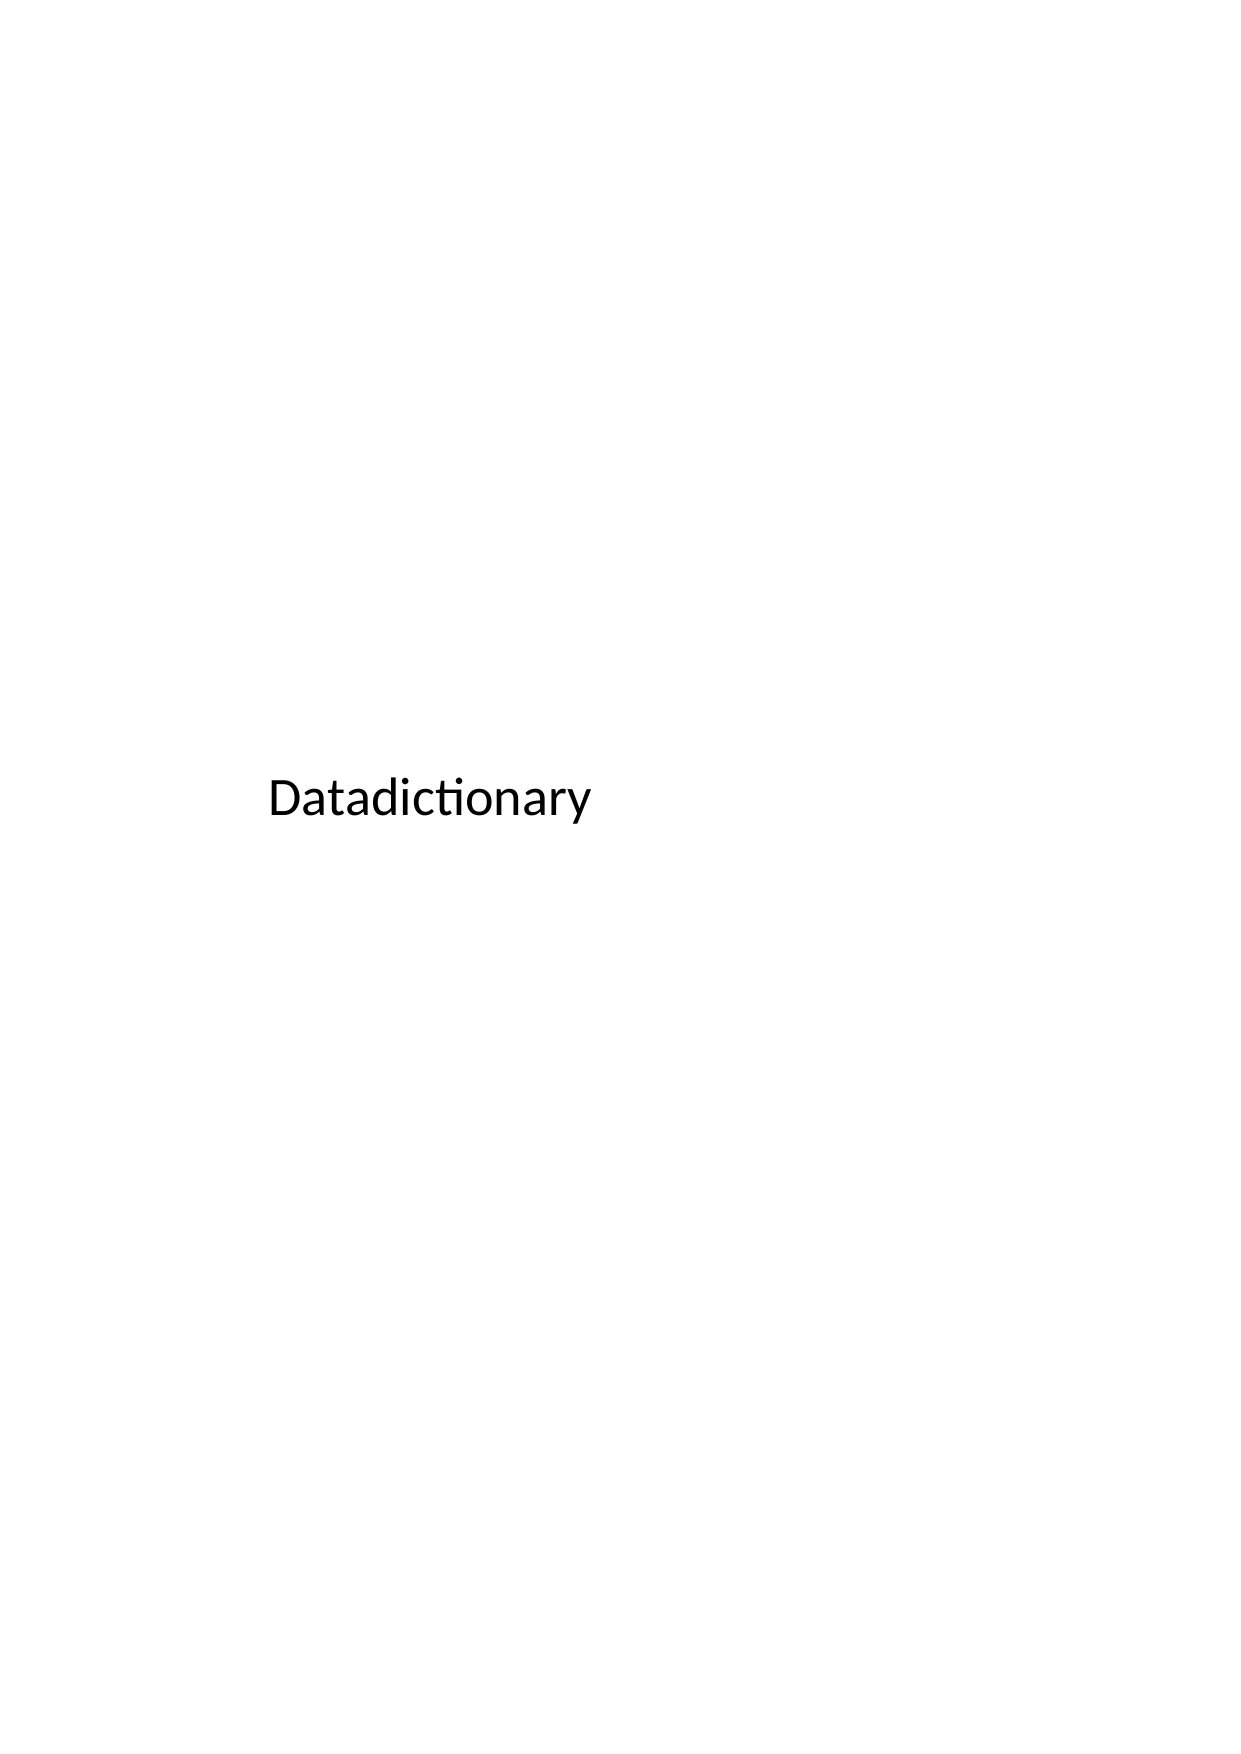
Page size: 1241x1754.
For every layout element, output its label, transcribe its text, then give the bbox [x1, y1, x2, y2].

text Datadictionary [193, 763, 1152, 829]
